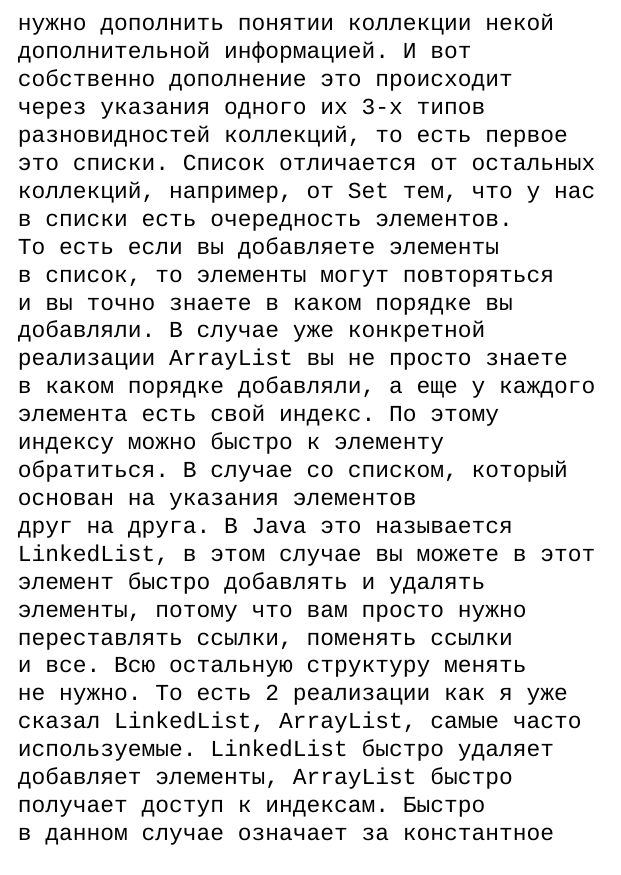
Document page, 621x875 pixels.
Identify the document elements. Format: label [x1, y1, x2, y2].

text [18, 12, 608, 847]
